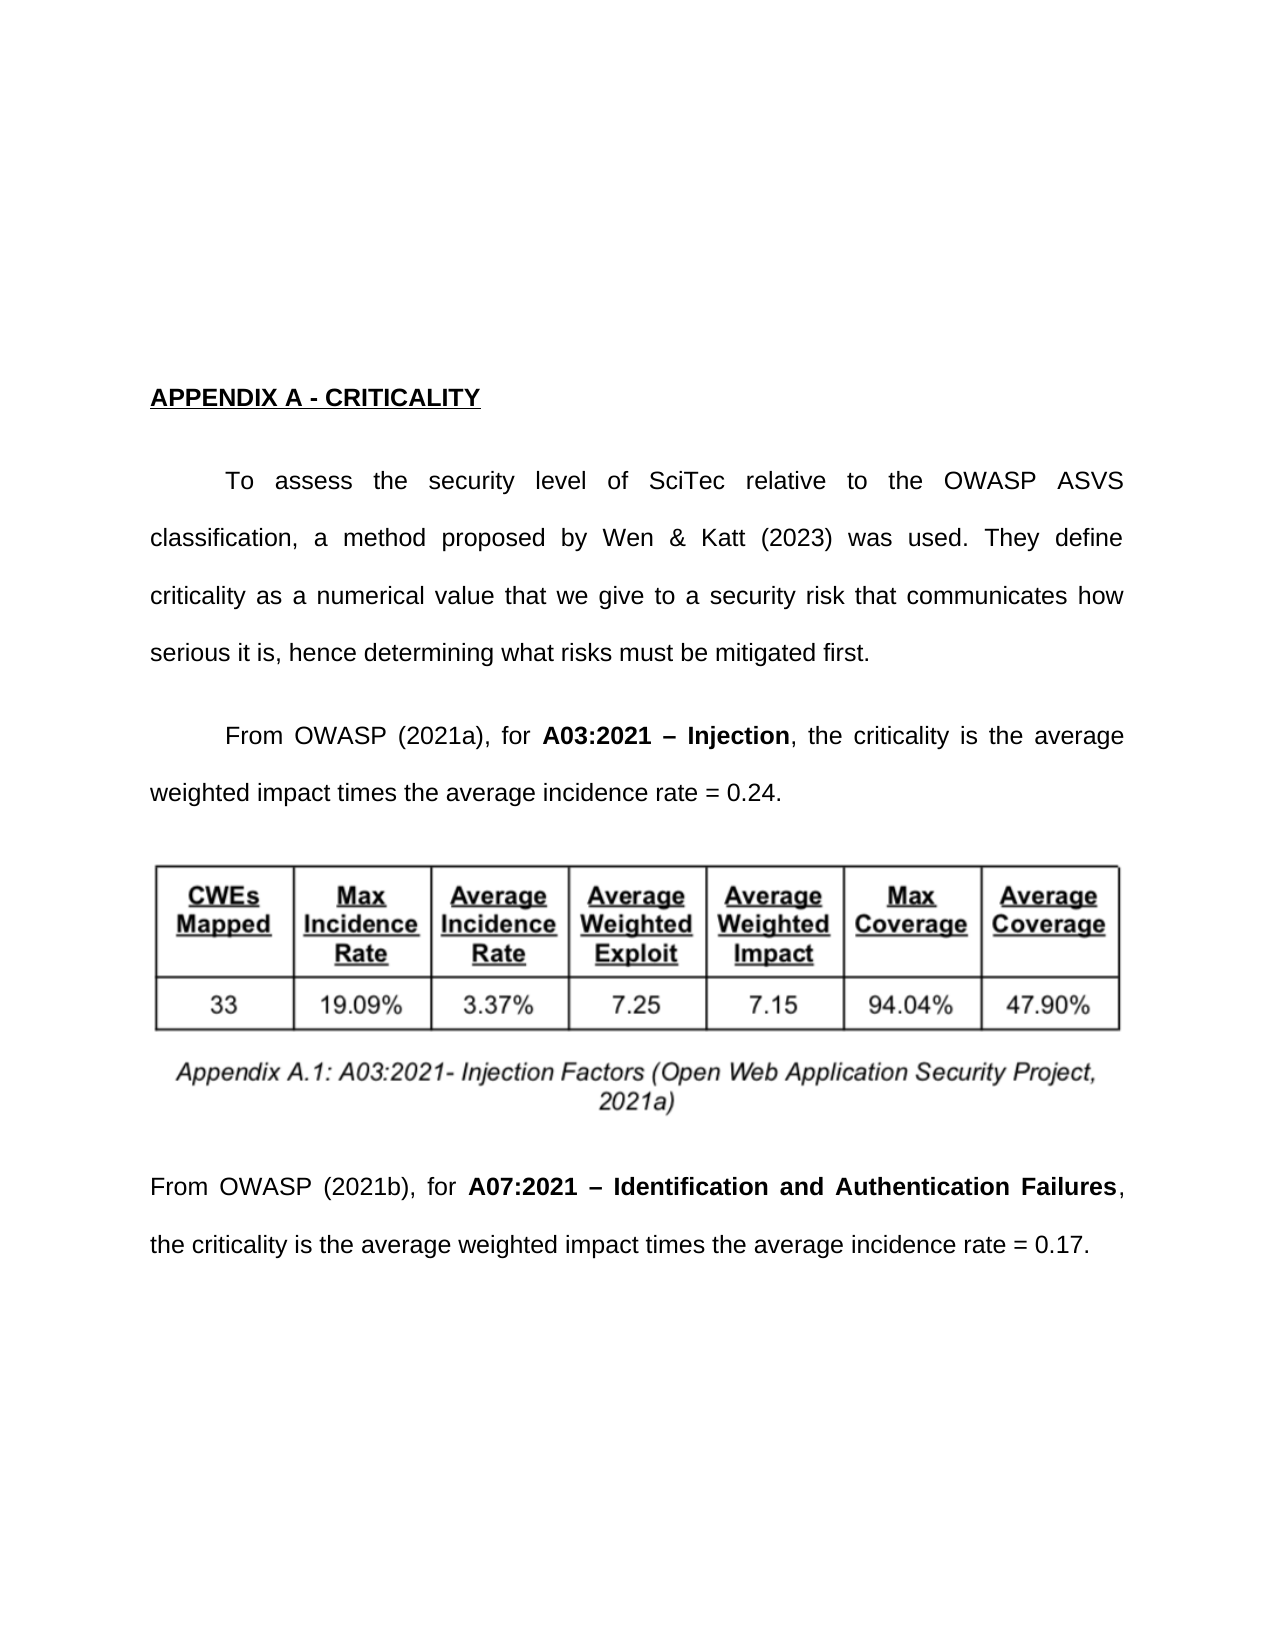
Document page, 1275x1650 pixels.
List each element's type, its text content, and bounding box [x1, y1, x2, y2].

picture [150, 860, 1125, 1121]
text To assess the security level of SciTec relative to the OWASP ASVS classification, a method proposed by Wen & Katt (2023) was used. They define criticality as a numerical value that we give to a security risk that communicates how serious it is, hence determining what risks must be mitigated first. [150, 466, 1125, 667]
text From OWASP (2021b), for A07:2021 – Identification and Authentication Failures, the criticality is the average weighted impact times the average incidence rate = 0.17. [150, 1172, 1125, 1259]
text From OWASP (2021a), for A03:2021 – Injection, the criticality is the average weighted impact times the average incidence rate = 0.24. [150, 721, 1125, 807]
subtitle APPENDIX A - CRITICALITY [150, 383, 1125, 412]
